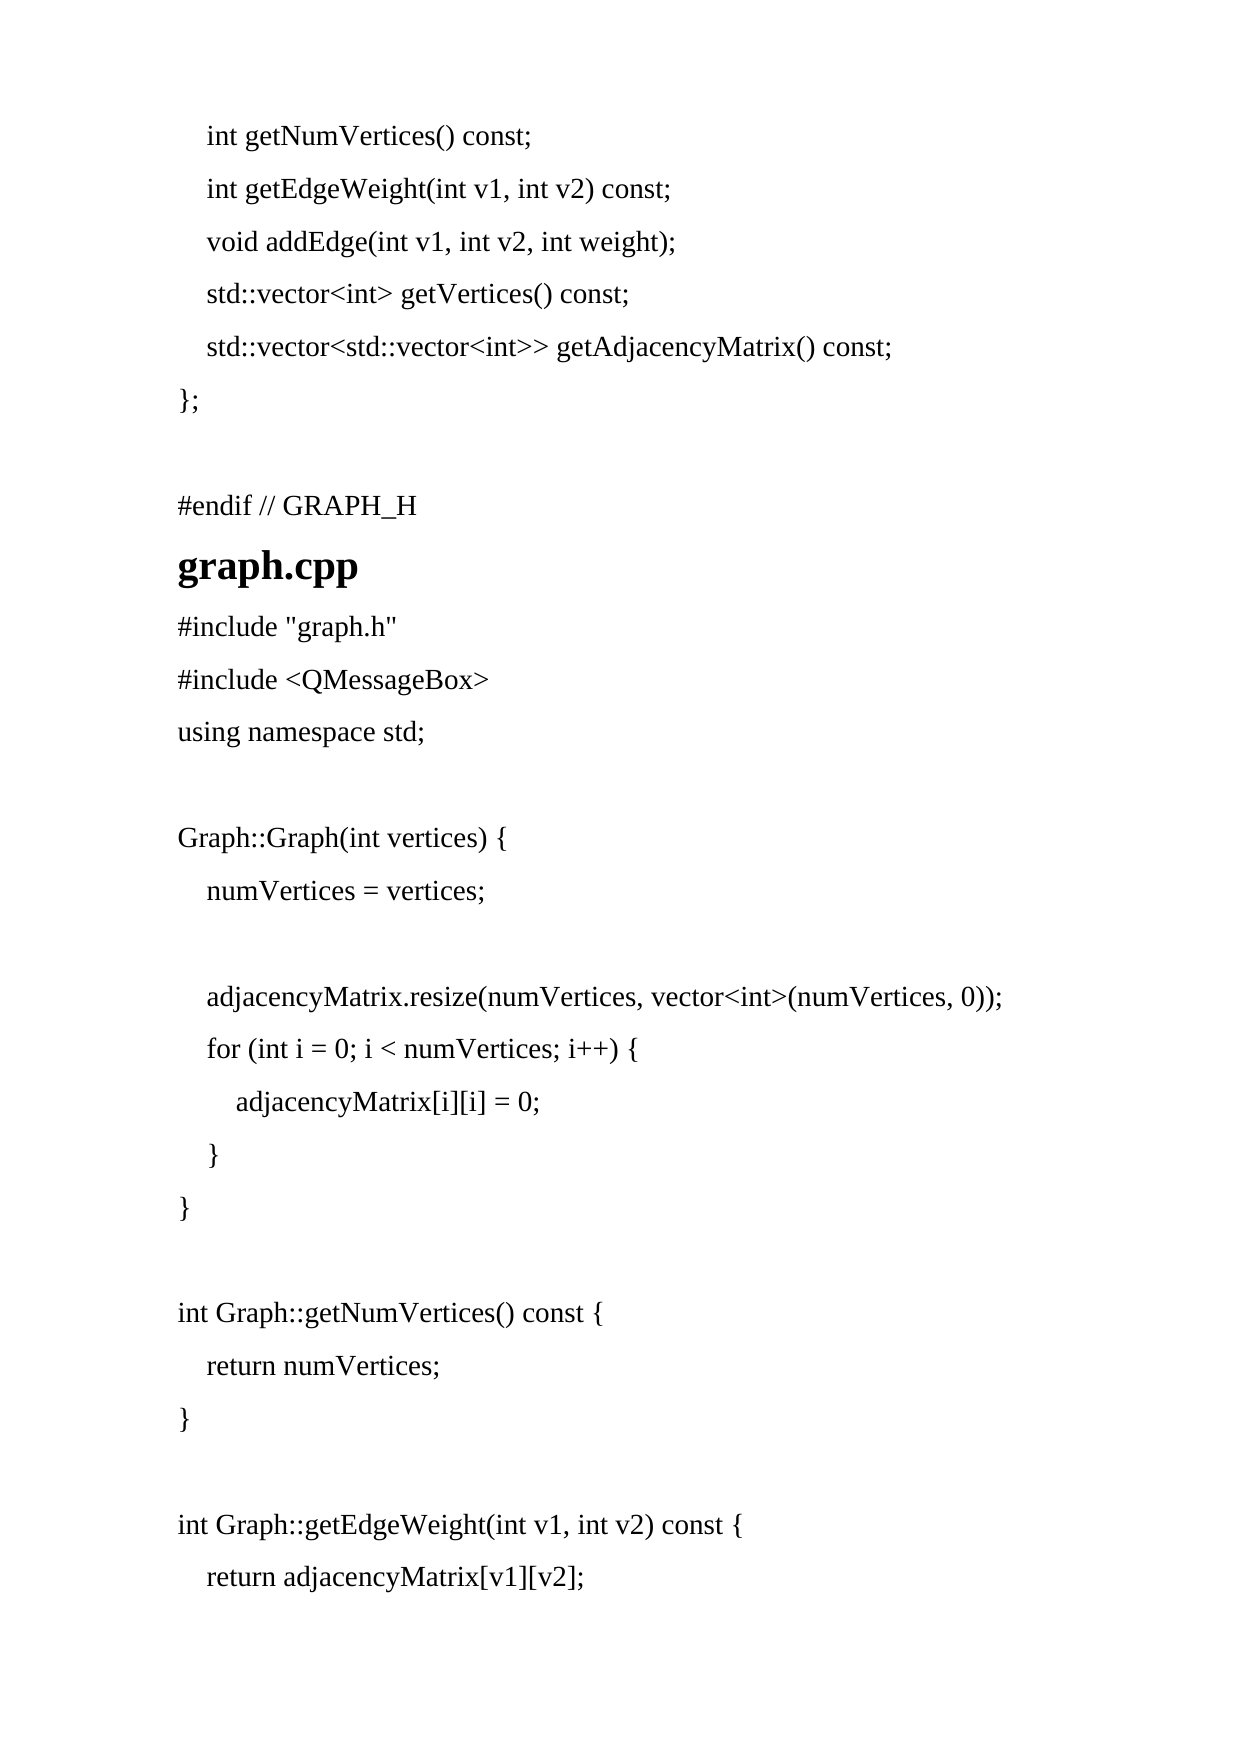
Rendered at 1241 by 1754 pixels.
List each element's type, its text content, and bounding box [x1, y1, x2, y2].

text #include <QMessageBox> [177, 662, 1152, 695]
text } [177, 1137, 1152, 1171]
text }; [177, 382, 1152, 416]
text #endif // GRAPH_H [177, 488, 1152, 521]
text return adjacencyMatrix[v1][v2]; [177, 1559, 1152, 1593]
text int Graph::getNumVertices() const { [177, 1296, 1152, 1329]
text std::vector<std::vector<int>> getAdjacencyMatrix() const; [177, 329, 1152, 363]
text int getEdgeWeight(int v1, int v2) const; [177, 171, 1152, 204]
text using namespace std; [177, 714, 1152, 748]
text } [177, 1190, 1152, 1223]
text for (int i = 0; i < numVertices; i++) { [177, 1031, 1152, 1065]
text graph.cpp [177, 541, 1152, 588]
text adjacencyMatrix[i][i] = 0; [177, 1084, 1152, 1118]
text return numVertices; [177, 1348, 1152, 1382]
text adjacencyMatrix.resize(numVertices, vector<int>(numVertices, 0)); [177, 979, 1152, 1012]
text std::vector<int> getVertices() const; [177, 277, 1152, 310]
text Graph::Graph(int vertices) { [177, 820, 1152, 854]
text #include "graph.h" [177, 609, 1152, 642]
text void addEdge(int v1, int v2, int weight); [177, 224, 1152, 257]
text numVertices = vertices; [177, 873, 1152, 907]
text } [177, 1401, 1152, 1435]
text int Graph::getEdgeWeight(int v1, int v2) const { [177, 1507, 1152, 1540]
text int getNumVertices() const; [177, 118, 1152, 152]
